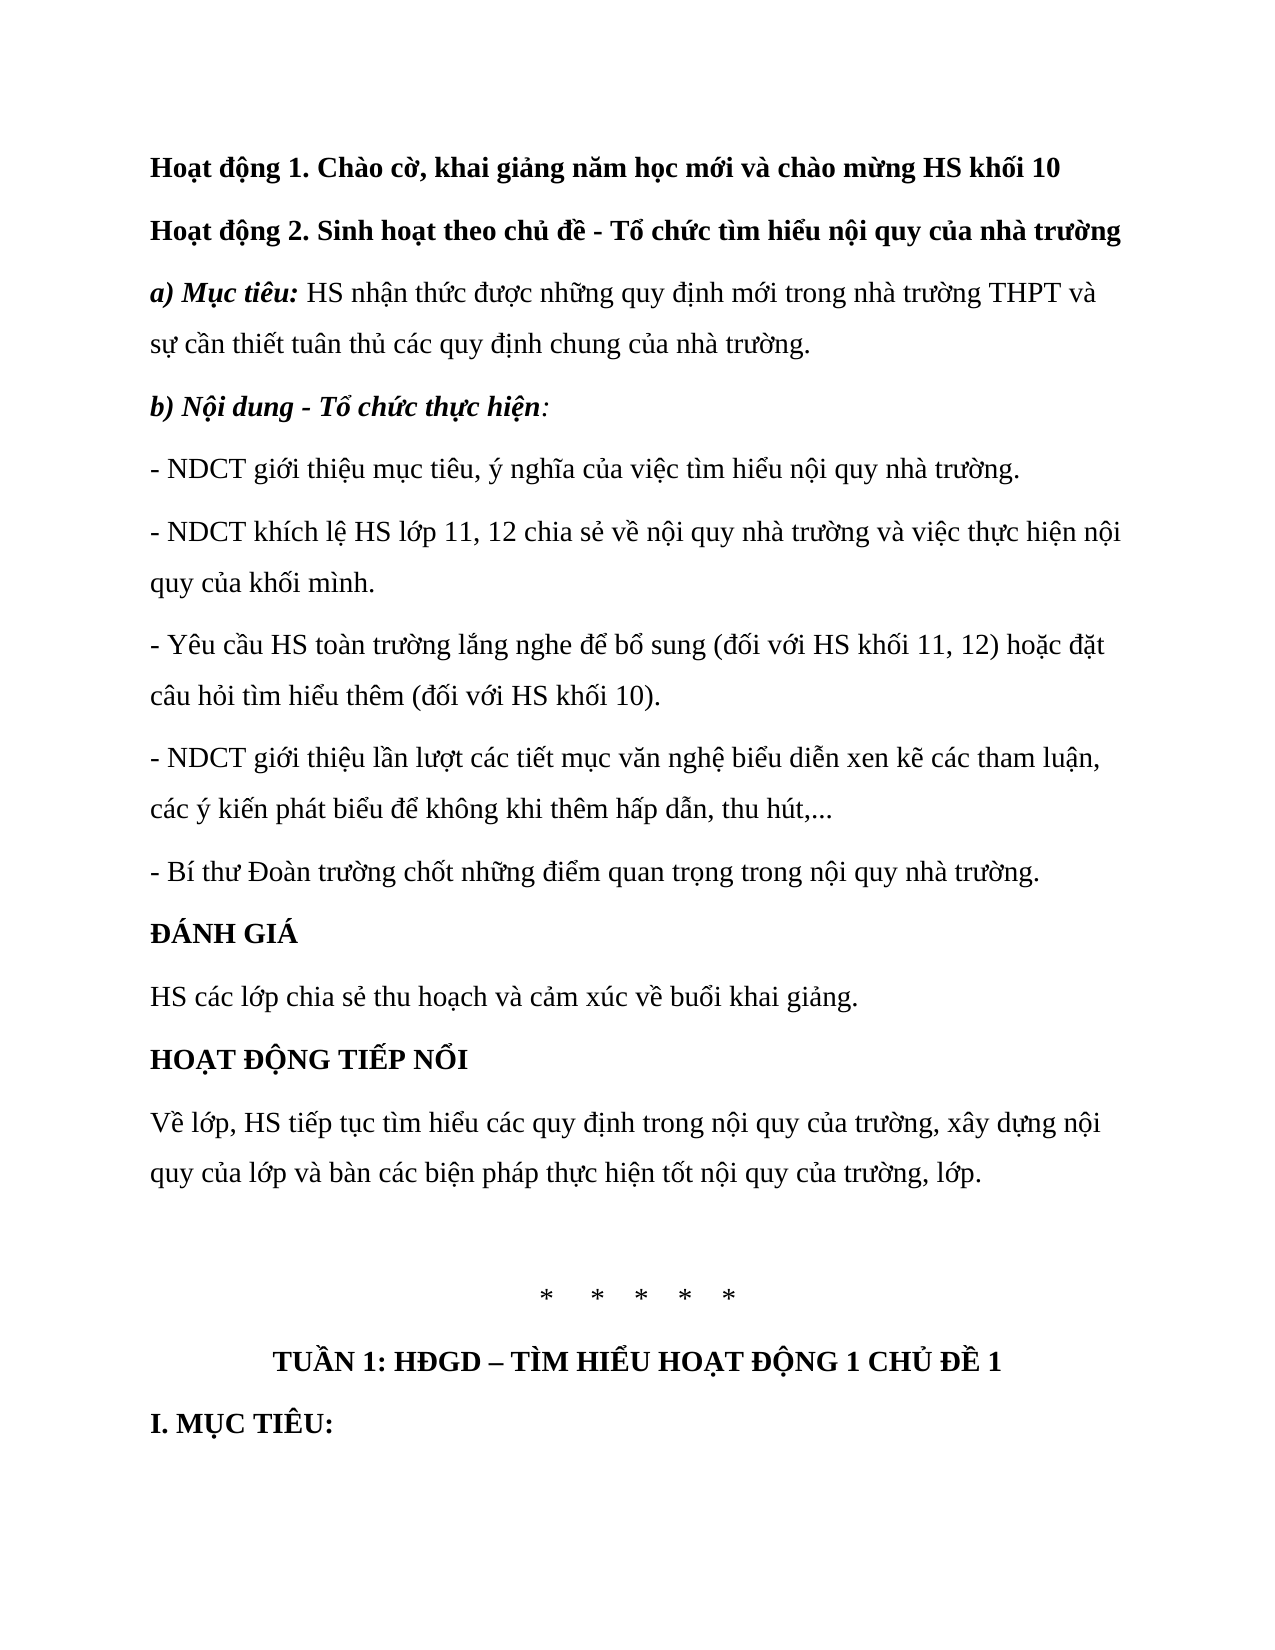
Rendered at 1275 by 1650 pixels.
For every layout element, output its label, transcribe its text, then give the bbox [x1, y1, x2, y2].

text I. MỤC TIÊU: [150, 1407, 1125, 1440]
text ĐÁNH GIÁ [150, 917, 1125, 950]
text - Yêu cầu HS toàn trường lắng nghe để bổ sung (đối với HS khối 11, 12) hoặc đặt câu hỏi tìm hiểu thêm (đối với HS khối 10). [150, 627, 1125, 711]
text * * * * * [150, 1281, 1125, 1314]
text b) Nội dung - Tổ chức thực hiện: [150, 389, 1125, 422]
text Về lớp, HS tiếp tục tìm hiểu các quy định trong nội quy của trường, xây dựng nội quy của lớp và bàn các biện pháp thực hiện tốt nội quy của trường, lớp. [150, 1105, 1125, 1189]
text - Bí thư Đoàn trường chốt những điểm quan trọng trong nội quy nhà trường. [150, 854, 1125, 887]
text - NDCT giới thiệu mục tiêu, ý nghĩa của việc tìm hiểu nội quy nhà trường. [150, 452, 1125, 485]
text Hoạt động 1. Chào cờ, khai giảng năm học mới và chào mừng HS khối 10 [150, 150, 1125, 183]
text a) Mục tiêu: HS nhận thức được những quy định mới trong nhà trường THPT và sự cần thiết tuân thủ các quy định chung của nhà trường. [150, 276, 1125, 359]
subtitle TUẦN 1: HĐGD – TÌM HIỂU HOẠT ĐỘNG 1 CHỦ ĐỀ 1 [150, 1344, 1125, 1377]
text - NDCT khích lệ HS lớp 11, 12 chia sẻ về nội quy nhà trường và việc thực hiện nội quy của khối mình. [150, 514, 1125, 598]
text - NDCT giới thiệu lần lượt các tiết mục văn nghệ biểu diễn xen kẽ các tham luận, các ý kiến phát biểu để không khi thêm hấp dẫn, thu hút,... [150, 741, 1125, 824]
text HS các lớp chia sẻ thu hoạch và cảm xúc về buổi khai giảng. [150, 979, 1125, 1013]
text Hoạt động 2. Sinh hoạt theo chủ đề - Tổ chức tìm hiểu nội quy của nhà trường [150, 213, 1125, 246]
text HOẠT ĐỘNG TIẾP NỔI [150, 1042, 1125, 1076]
